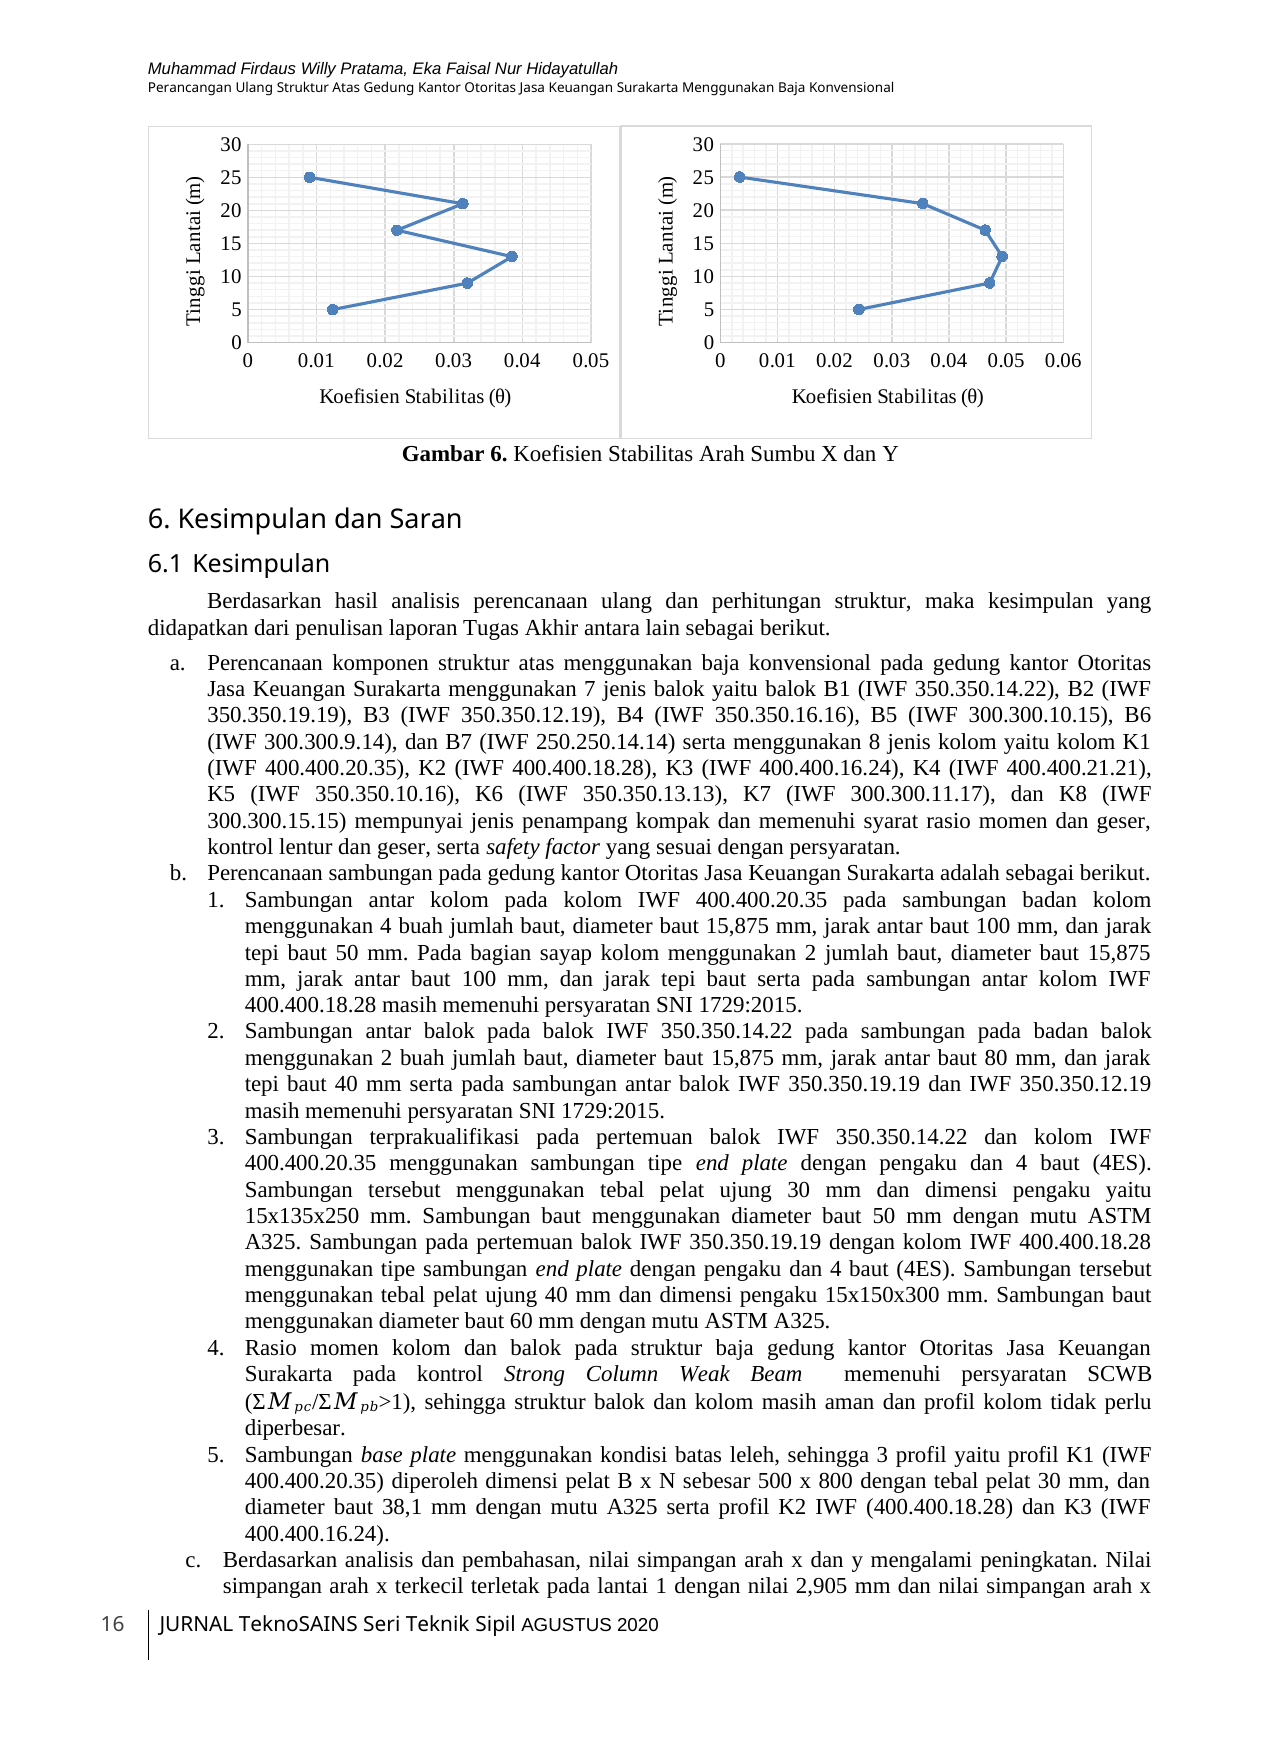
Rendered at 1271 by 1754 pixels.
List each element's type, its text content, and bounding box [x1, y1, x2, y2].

text Berdasarkan hasil analisis perencanaan ulang dan perhitungan struktur, maka kesimpulan yang didapatkan dari penulisan laporan Tugas Akhir antara lain sebagai berikut. [148, 588, 1153, 640]
list Perencanaan komponen struktur atas menggunakan baja konvensional pada gedung kantor Otoritas Jasa Keuangan Surakarta menggunakan 7 jenis balok yaitu balok B1 (IWF 350.350.14.22), B2 (IWF 350.350.19.19), B3 (IWF 350.350.12.19), B4 (IWF 350.350.16.16), B5 (IWF 300.300.10.15), B6 (IWF 300.300.9.14), dan B7 (IWF 250.250.14.14) serta menggunakan 8 jenis kolom yaitu kolom K1 (IWF 400.400.20.35), K2 (IWF 400.400.18.28), K3 (IWF 400.400.16.24), K4 (IWF 400.400.21.21), K5 (IWF 350.350.10.16), K6 (IWF 350.350.13.13), K7 (IWF 300.300.11.17), dan K8 (IWF 300.300.15.15) mempunyai jenis penampang kompak dan memenuhi syarat rasio momen dan geser, kontrol lentur dan geser, serta safety factor yang sesuai dengan persyaratan. [169, 649, 1153, 859]
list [185, 1546, 1153, 1599]
list Kesimpulan [148, 545, 1153, 579]
list Perencanaan sambungan pada gedung kantor Otoritas Jasa Keuangan Surakarta adalah sebagai berikut. [169, 859, 1153, 886]
list Sambungan antar kolom pada kolom IWF 400.400.20.35 pada sambungan badan kolom menggunakan 4 buah jumlah baut, diameter baut 15,875 mm, jarak antar baut 100 mm, dan jarak tepi baut 50 mm. Pada bagian sayap kolom menggunakan 2 jumlah baut, diameter baut 15,875 mm, jarak antar baut 100 mm, dan jarak tepi baut serta pada sambungan antar kolom IWF 400.400.18.28 masih memenuhi persyaratan SNI 1729:2015. [207, 886, 1153, 1018]
text Gambar 6. Koefisien Stabilitas Arah Sumbu X dan Y [148, 439, 1153, 466]
list Sambungan terprakualifikasi pada pertemuan balok IWF 350.350.14.22 dan kolom IWF 400.400.20.35 menggunakan sambungan tipe end plate dengan pengaku dan 4 baut (4ES). Sambungan tersebut menggunakan tebal pelat ujung 30 mm dan dimensi pengaku yaitu 15x135x250 mm. Sambungan baut menggunakan diameter baut 50 mm dengan mutu ASTM A325. Sambungan pada pertemuan balok IWF 350.350.19.19 dengan kolom IWF 400.400.18.28 menggunakan tipe sambungan end plate dengan pengaku dan 4 baut (4ES). Sambungan tersebut menggunakan tebal pelat ujung 40 mm dan dimensi pengaku 15x150x300 mm. Sambungan baut menggunakan diameter baut 60 mm dengan mutu ASTM A325. [207, 1123, 1153, 1334]
list Sambungan base plate menggunakan kondisi batas leleh, sehingga 3 profil yaitu profil K1 (IWF 400.400.20.35) diperoleh dimensi pelat B x N sebesar 500 x 800 dengan tebal pelat 30 mm, dan diameter baut 38,1 mm dengan mutu A325 serta profil K2 IWF (400.400.18.28) dan K3 (IWF 400.400.16.24). [207, 1441, 1153, 1546]
list Kesimpulan dan Saran [148, 500, 1153, 537]
list Sambungan antar balok pada balok IWF 350.350.14.22 pada sambungan pada badan balok menggunakan 2 buah jumlah baut, diameter baut 15,875 mm, jarak antar baut 80 mm, dan jarak tepi baut 40 mm serta pada sambungan antar balok IWF 350.350.19.19 dan IWF 350.350.12.19 masih memenuhi persyaratan SNI 1729:2015. [207, 1018, 1153, 1123]
list Rasio momen kolom dan balok pada struktur baja gedung kantor Otoritas Jasa Keuangan Surakarta pada kontrol Strong Column Weak Beam memenuhi persyaratan SCWB (Σ𝑀𝑝𝑐/Σ𝑀𝑝𝑏>1), sehingga struktur balok dan kolom masih aman dan profil kolom tidak perlu diperbesar. [207, 1334, 1153, 1441]
